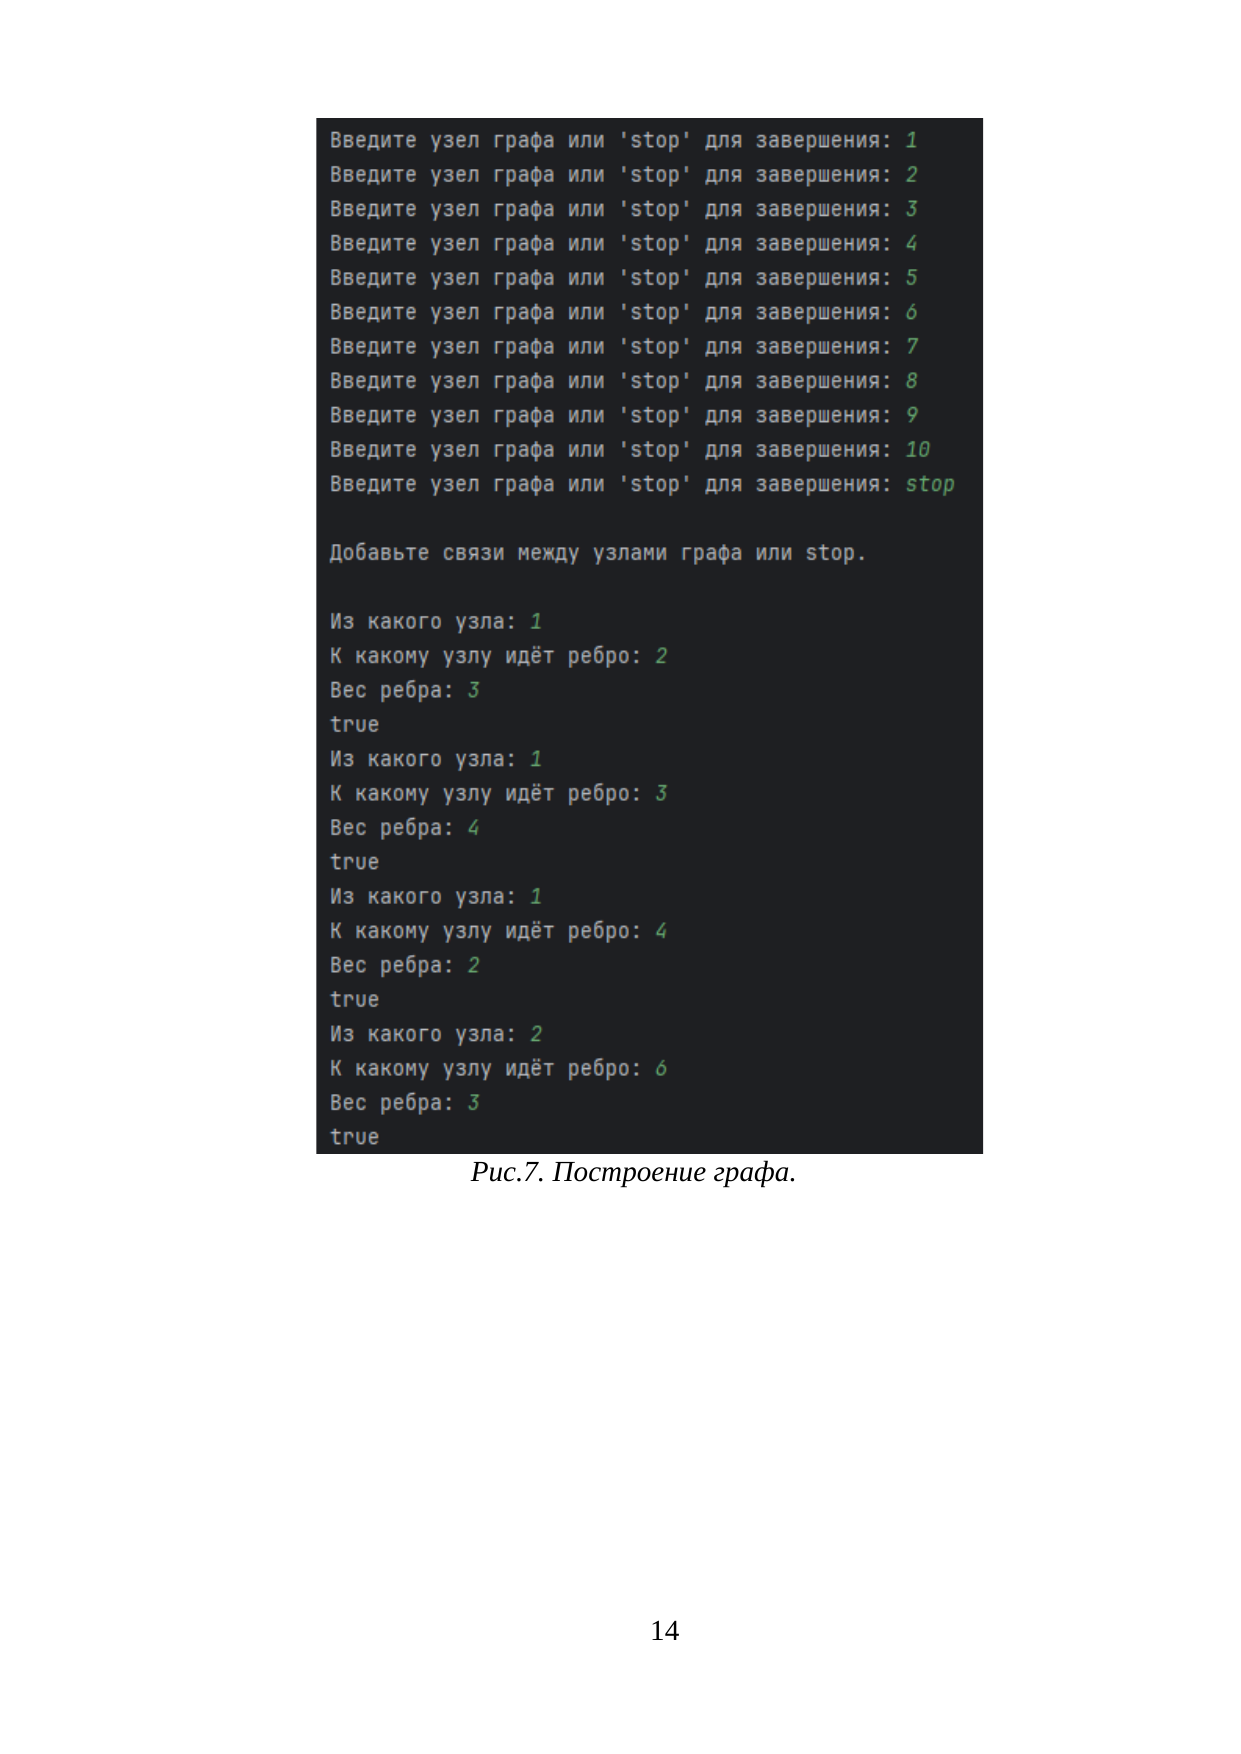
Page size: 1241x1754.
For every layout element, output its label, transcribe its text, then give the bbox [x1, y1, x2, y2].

picture [316, 118, 984, 1154]
list Рис.7. Построение графа. [118, 1154, 1152, 1187]
